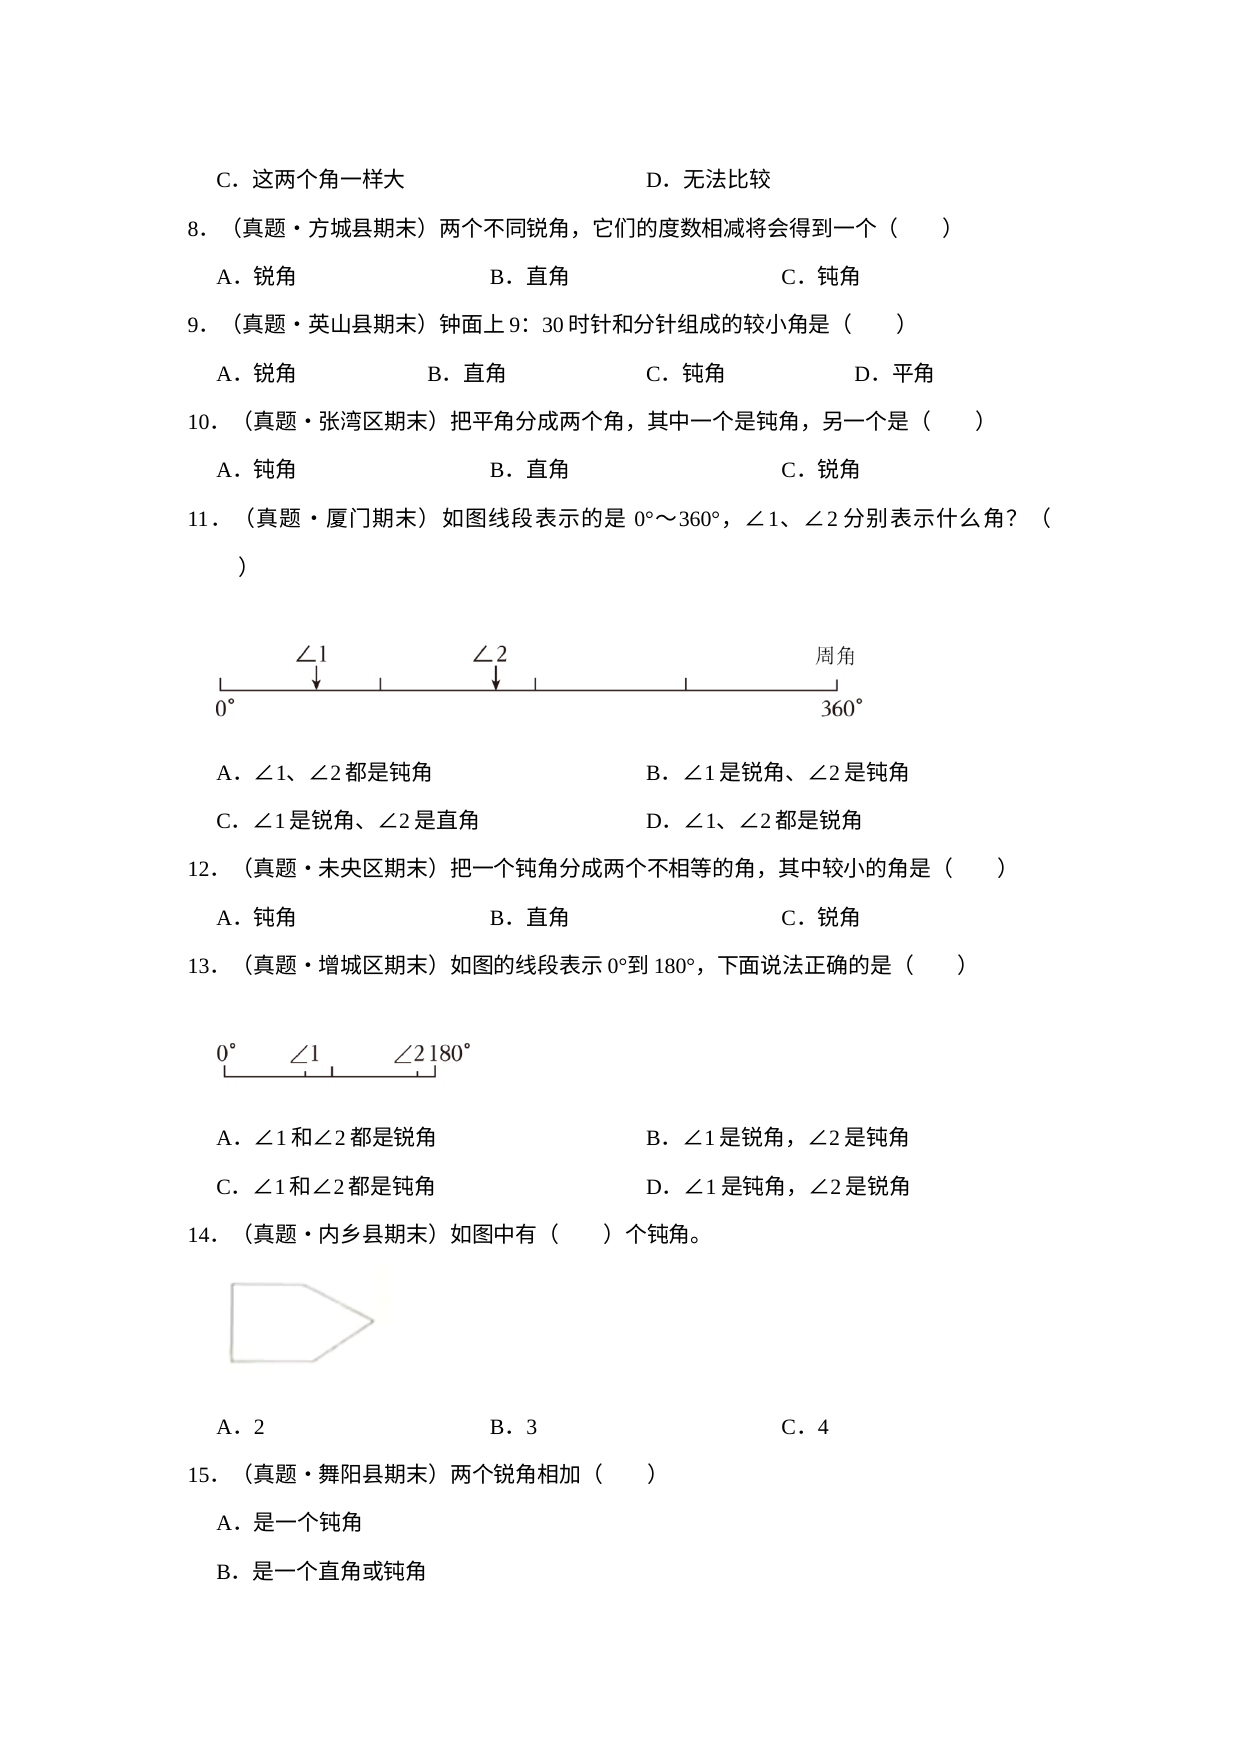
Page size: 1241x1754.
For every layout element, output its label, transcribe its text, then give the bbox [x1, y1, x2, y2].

text 14．（真题•内乡县期末）如图中有（ ）个钝角。 [187, 1217, 1053, 1249]
text 13．（真题•增城区期末）如图的线段表示0°到180°，下面说法正确的是（ ） [187, 947, 1053, 980]
text 15．（真题•舞阳县期末）两个锐角相加（ ） [187, 1457, 1053, 1489]
text 10．（真题•张湾区期末）把平角分成两个角，其中一个是钝角，另一个是（ ） [187, 404, 1053, 436]
picture [216, 1041, 471, 1079]
picture [216, 1265, 396, 1378]
text C．这两个角一样大 D．无法比较 [187, 162, 1053, 194]
text A．锐角 B．直角 C．钝角 D．平角 [187, 355, 1053, 388]
text 8．（真题•方城县期末）两个不同锐角，它们的度数相减将会得到一个（ ） [187, 210, 1053, 243]
text A．∠1、∠2都是钝角 B．∠1是锐角、∠2是钝角 [187, 754, 1053, 787]
text A．钝角 B．直角 C．锐角 [187, 899, 1053, 932]
text A．钝角 B．直角 C．锐角 [187, 452, 1053, 484]
text A．锐角 B．直角 C．钝角 [187, 259, 1053, 291]
text 11．（真题•厦门期末）如图线段表示的是0°～360°，∠1、∠2分别表示什么角？（ ） [187, 500, 1053, 582]
text A．2 B．3 C．4 [187, 1408, 1053, 1441]
text B．是一个直角或钝角 [187, 1553, 1053, 1586]
text 9．（真题•英山县期末）钟面上9：30时针和分针组成的较小角是（ ） [187, 307, 1053, 339]
text C．∠1和∠2都是钝角 D．∠1是钝角，∠2是锐角 [187, 1168, 1053, 1201]
picture [216, 643, 863, 718]
text 12．（真题•未央区期末）把一个钝角分成两个不相等的角，其中较小的角是（ ） [187, 851, 1053, 883]
text A．∠1和∠2都是锐角 B．∠1是锐角，∠2是钝角 [187, 1120, 1053, 1152]
text C．∠1是锐角、∠2是直角 D．∠1、∠2都是锐角 [187, 802, 1053, 835]
text A．是一个钝角 [187, 1505, 1053, 1537]
